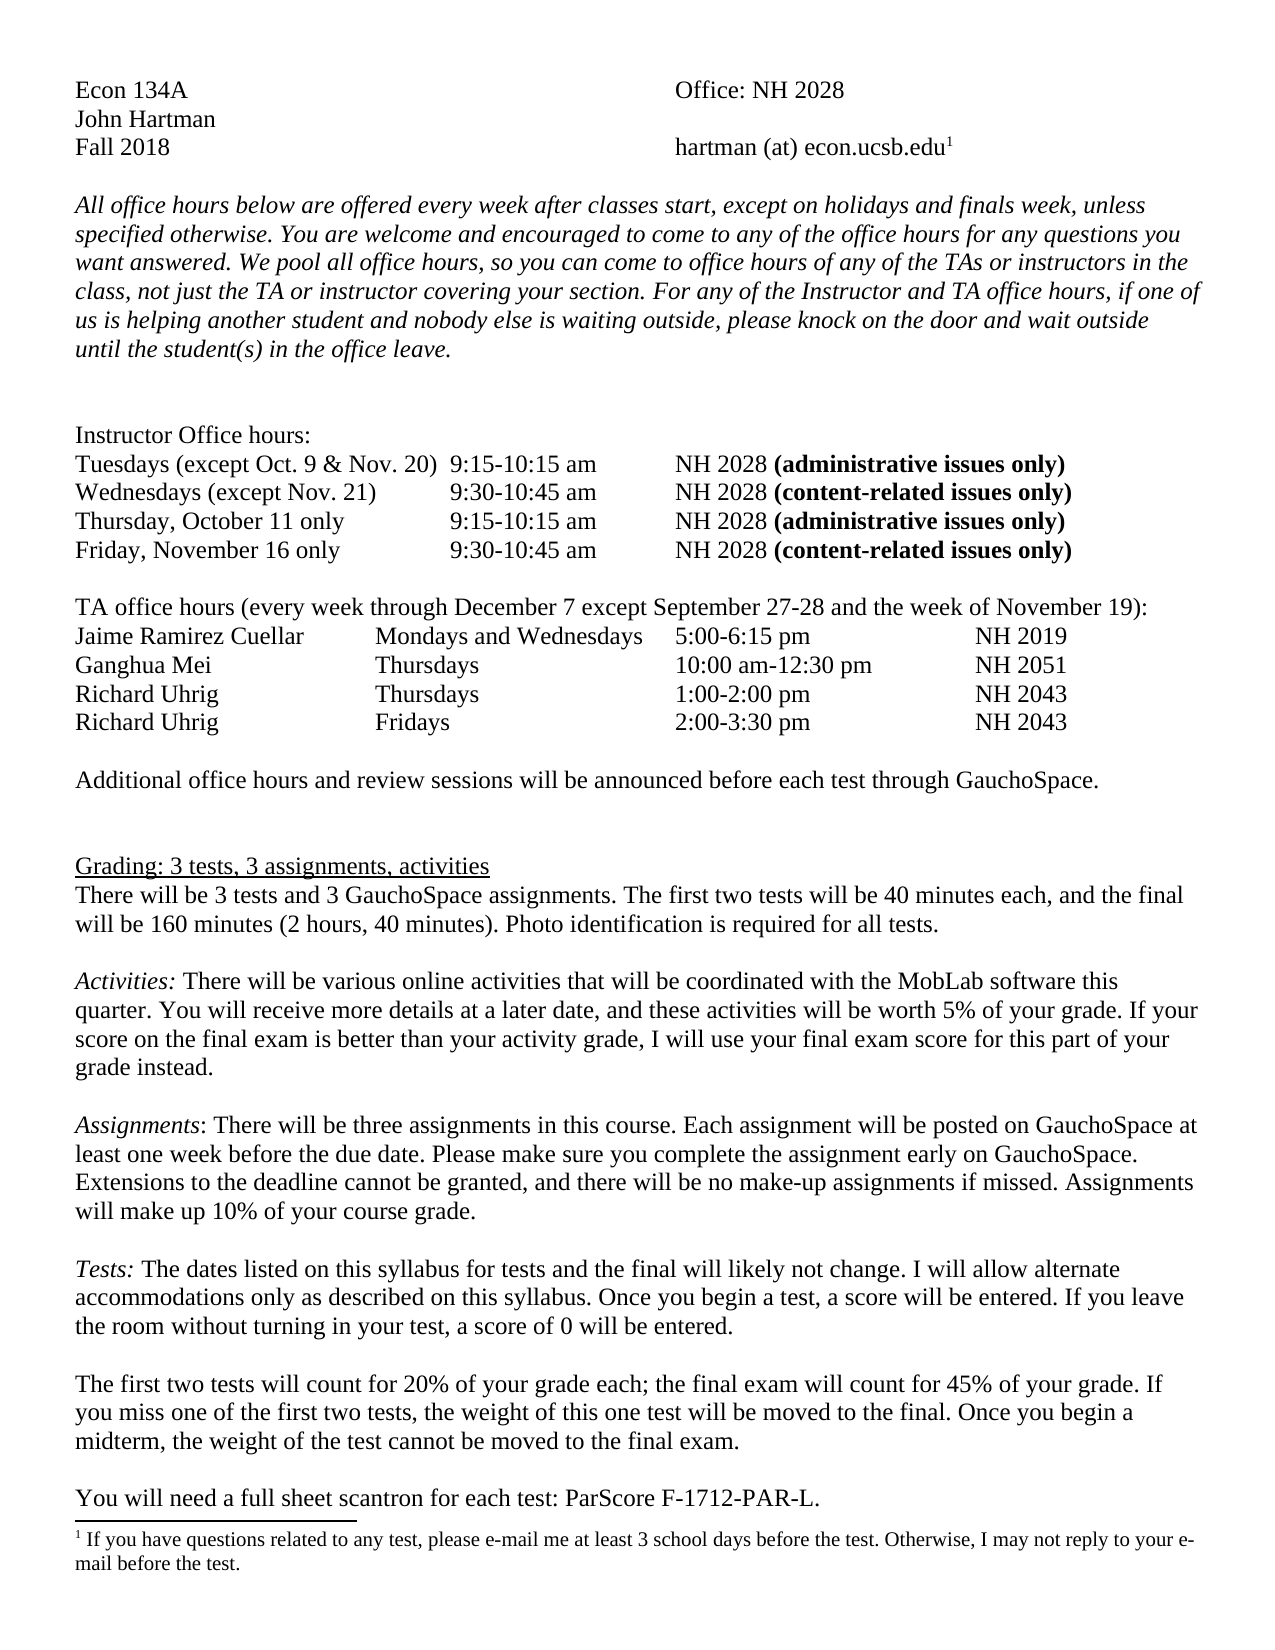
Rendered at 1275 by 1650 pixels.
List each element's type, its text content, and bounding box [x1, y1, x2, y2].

text Richard Uhrig Fridays 2:00-3:30 pm NH 2043 [75, 707, 1200, 736]
text Instructor Office hours: [75, 420, 1200, 449]
text Activities: There will be various online activities that will be coordinated with the MobLab software this quarter. You will receive more details at a later date, and these activities will be worth 5% of your grade. If your score on the final exam is better than your activity grade, I will use your final exam score for this part of your grade instead. [75, 966, 1200, 1081]
text Fall 2018 hartman (at) econ.ucsb.edu [75, 132, 1200, 161]
text Grading: 3 tests, 3 assignments, activities [75, 851, 1200, 880]
text Wednesdays (except Nov. 21) 9:30-10:45 am NH 2028 (content-related issues only) [75, 477, 1200, 506]
text Thursday, October 11 only 9:15-10:15 am NH 2028 (administrative issues only) [75, 506, 1200, 535]
text Econ 134A Office: NH 2028 [75, 75, 1200, 104]
text Ganghua Mei Thursdays 10:00 am-12:30 pm NH 2051 [75, 650, 1200, 679]
text The first two tests will count for 20% of your grade each; the final exam will count for 45% of your grade. If you miss one of the first two tests, the weight of this one test will be moved to the final. Once you begin a midterm, the weight of the test cannot be moved to the final exam. [75, 1369, 1200, 1455]
text Assignments: There will be three assignments in this course. Each assignment will be posted on GauchoSpace at least one week before the due date. Please make sure you complete the assignment early on GauchoSpace. Extensions to the deadline cannot be granted, and there will be no make-up assignments if missed. Assignments will make up 10% of your course grade. [75, 1110, 1200, 1225]
text There will be 3 tests and 3 GauchoSpace assignments. The first two tests will be 40 minutes each, and the final will be 160 minutes (2 hours, 40 minutes). Photo identification is required for all tests. [75, 880, 1200, 937]
text Jaime Ramirez Cuellar Mondays and Wednesdays 5:00-6:15 pm NH 2019 [75, 621, 1200, 650]
text Additional office hours and review sessions will be announced before each test through GauchoSpace. [75, 765, 1200, 794]
text Friday, November 16 only 9:30-10:45 am NH 2028 (content-related issues only) [75, 535, 1200, 564]
text Richard Uhrig Thursdays 1:00-2:00 pm NH 2043 [75, 679, 1200, 707]
text Tuesdays (except Oct. 9 & Nov. 20) 9:15-10:15 am NH 2028 (administrative issues only) [75, 449, 1200, 477]
text All office hours below are offered every week after classes start, except on holidays and finals week, unless specified otherwise. You are welcome and encouraged to come to any of the office hours for any questions you want answered. We pool all office hours, so you can come to office hours of any of the TAs or instructors in the class, not just the TA or instructor covering your section. For any of the Instructor and TA office hours, if one of us is helping another student and nobody else is waiting outside, please knock on the door and wait outside until the student(s) in the office leave. [75, 190, 1200, 362]
text Tests: The dates listed on this syllabus for tests and the final will likely not change. I will allow alternate accommodations only as described on this syllabus. Once you begin a test, a score will be entered. If you leave the room without turning in your test, a score of 0 will be entered. [75, 1254, 1200, 1340]
text John Hartman [75, 104, 1200, 132]
text You will need a full sheet scantron for each test: ParScore F-1712-PAR-L. [75, 1483, 1200, 1512]
text TA office hours (every week through December 7 except September 27-28 and the week of November 19): [75, 592, 1200, 621]
